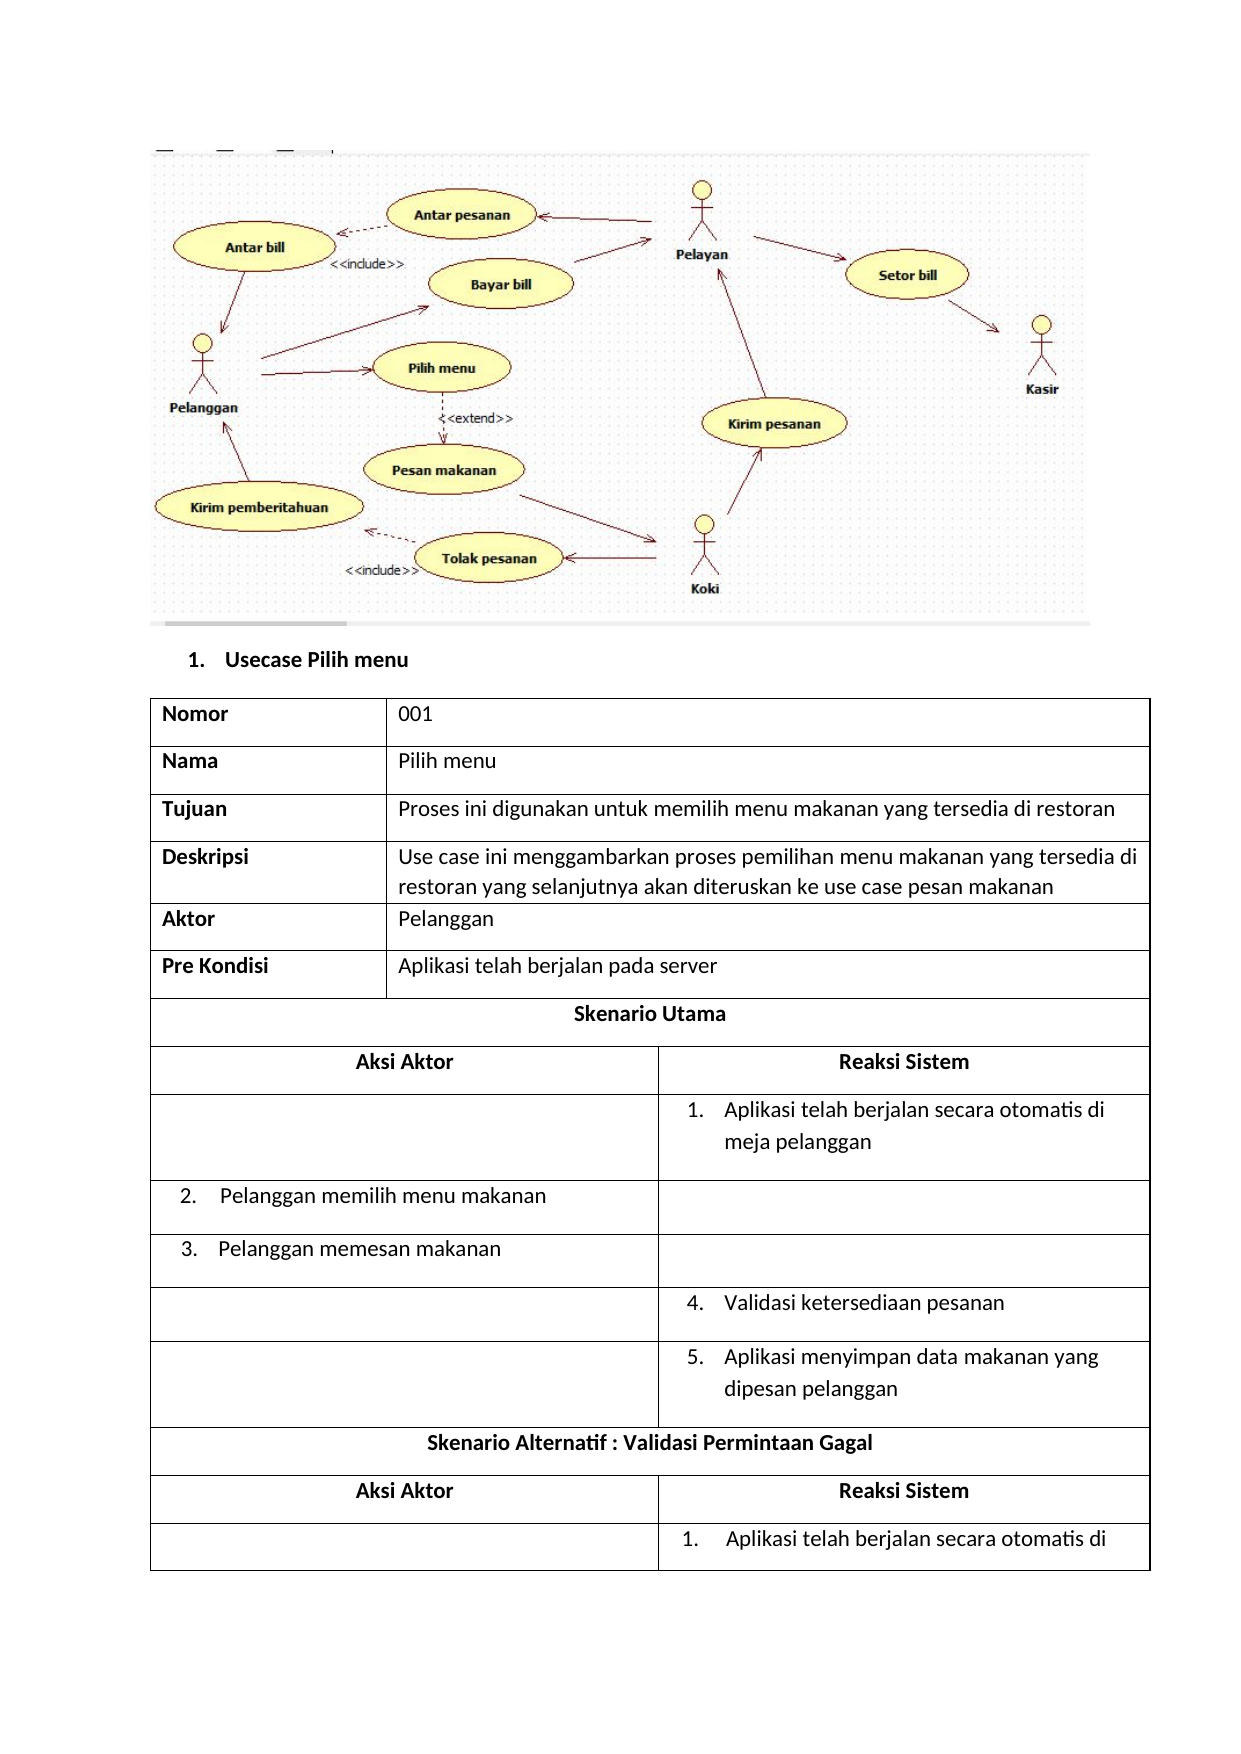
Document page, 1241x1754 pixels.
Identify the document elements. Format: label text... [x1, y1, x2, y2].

table_cell Validasi ketersediaan pesanan [659, 1288, 1149, 1341]
table_cell [659, 1235, 1149, 1287]
table_cell [151, 1342, 658, 1427]
table_cell Aplikasi menyimpan data makanan yang dipesan pelanggan [659, 1342, 1149, 1427]
table_cell [151, 1095, 658, 1180]
table_cell Pelanggan memesan makanan [151, 1235, 658, 1287]
table_header 001 [387, 699, 1149, 746]
table_cell Aksi Aktor [151, 1047, 658, 1094]
table_cell Nama [151, 747, 386, 793]
table_cell Tujuan [151, 795, 386, 841]
table_cell Use case ini menggambarkan proses pemilihan menu makanan yang tersedia di restoran yang selanjutnya akan diteruskan ke use case pesan makanan [387, 842, 1149, 903]
table_cell Skenario Alternatif : Validasi Permintaan Gagal [151, 1428, 1149, 1475]
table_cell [659, 1524, 1149, 1570]
table_cell Reaksi Sistem [659, 1476, 1149, 1523]
table_cell [151, 1288, 658, 1341]
list Usecase Pilih menu [187, 645, 1090, 673]
table_cell Proses ini digunakan untuk memilih menu makanan yang tersedia di restoran [387, 795, 1149, 841]
table_cell Pelanggan [387, 904, 1149, 950]
table_cell Aplikasi telah berjalan pada server [387, 951, 1149, 998]
table_cell Aksi Aktor [151, 1476, 658, 1523]
table_header Nomor [151, 699, 386, 746]
table_cell [659, 1181, 1149, 1233]
picture [150, 150, 1091, 626]
table_cell Aplikasi telah berjalan secara otomatis di meja pelanggan [659, 1095, 1149, 1180]
table_cell Deskripsi [151, 842, 386, 903]
table_cell Pelanggan memilih menu makanan [151, 1181, 658, 1233]
table_cell Pilih menu [387, 747, 1149, 793]
table_cell Reaksi Sistem [659, 1047, 1149, 1094]
table_cell [151, 1524, 658, 1570]
table_cell Aktor [151, 904, 386, 950]
table_cell Skenario Utama [151, 999, 1149, 1046]
table_cell Pre Kondisi [151, 951, 386, 998]
